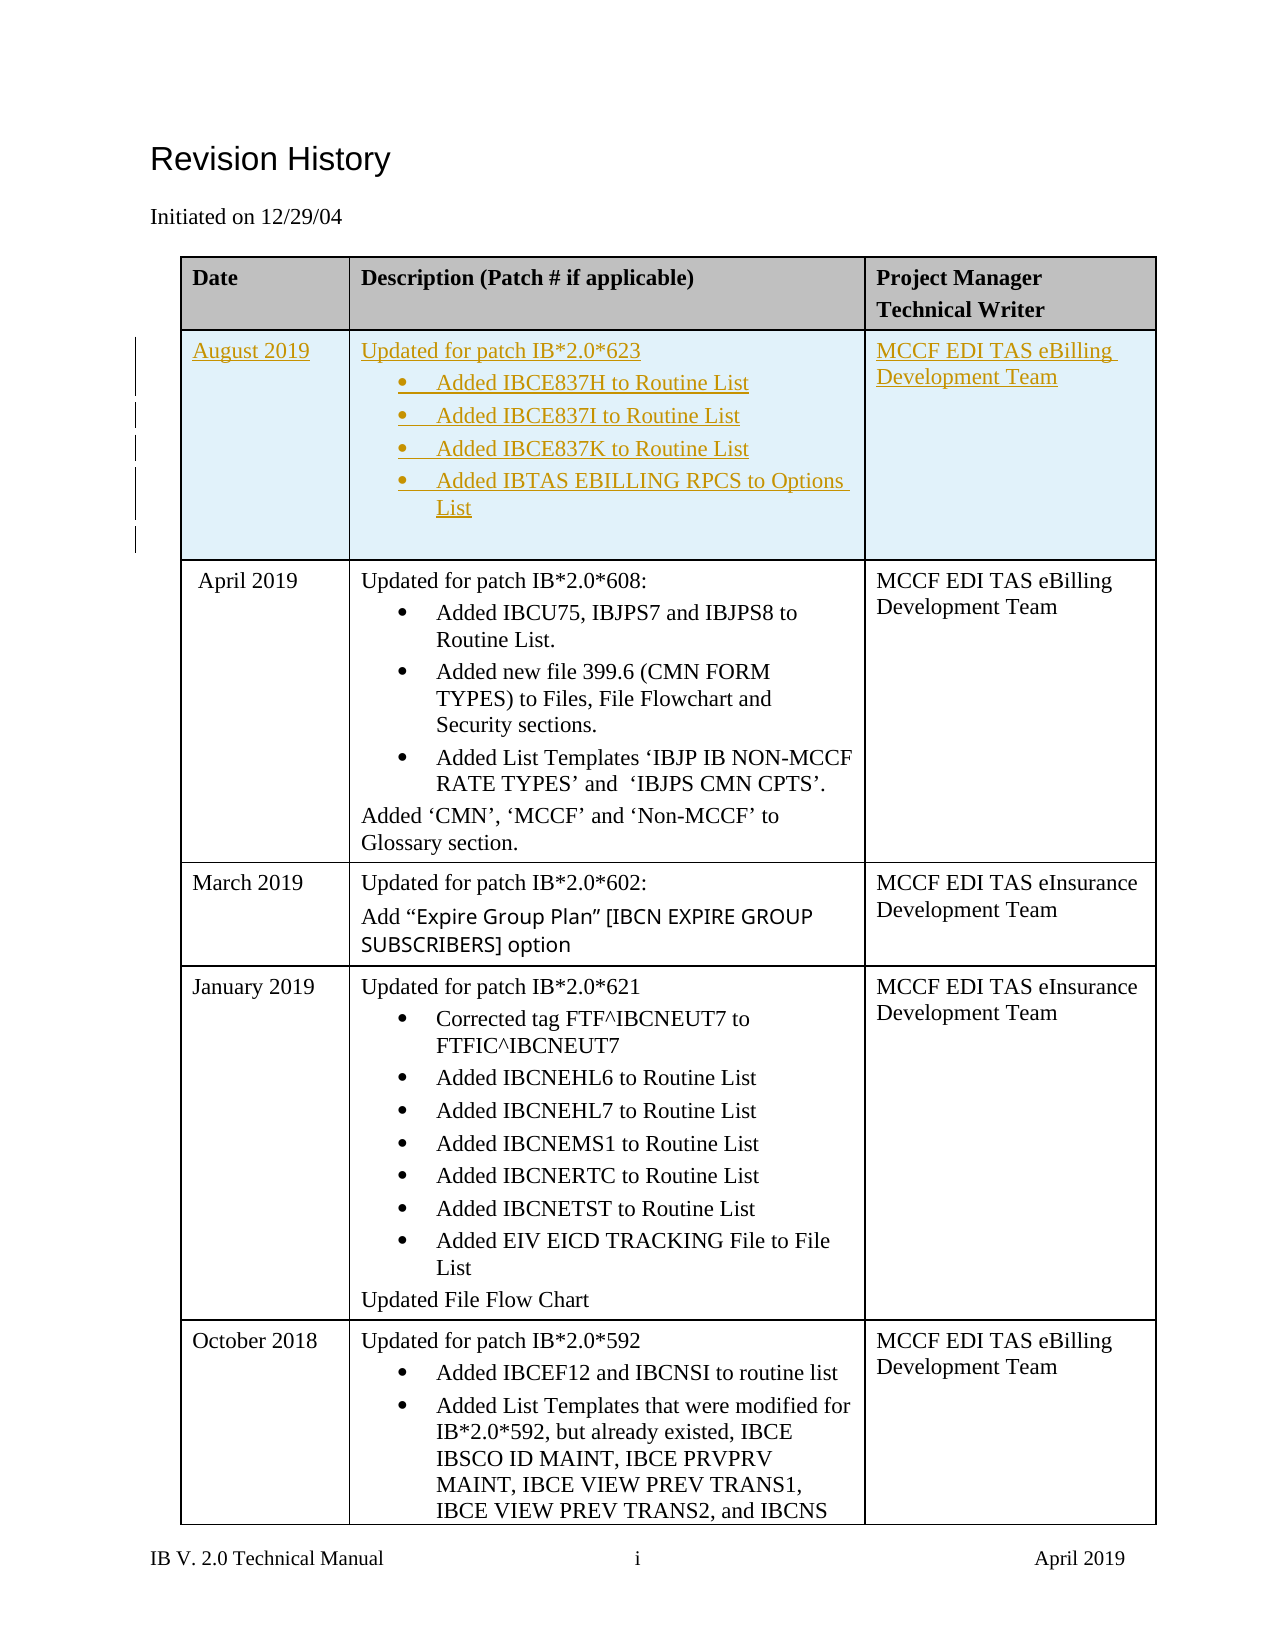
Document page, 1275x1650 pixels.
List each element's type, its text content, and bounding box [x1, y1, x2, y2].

table_cell MCCF EDI TAS eInsurance Development Team [866, 863, 1155, 965]
table_header Date [182, 258, 349, 329]
table_cell MCCF EDI TAS eBilling Development Team [866, 561, 1155, 861]
table_cell April 2019 [182, 561, 349, 861]
table_header Description (Patch # if applicable) [350, 258, 864, 329]
table_cell Updated for patch IB*2.0*621 Corrected tag FTF^IBCNEUT7 to FTFIC^IBCNEUT7 Added IBCNEHL6 to Routine List Added IBCNEHL7 to Routine List Added IBCNEMS1 to Routine List Added IBCNERTC to Routine List Added IBCNETST to Routine List Added EIV EICD TRACKING File to File List Updated File Flow Chart [350, 967, 864, 1319]
table_cell January 2019 [182, 967, 349, 1319]
table_cell March 2019 [182, 863, 349, 965]
table_cell Updated for patch IB*2.0*602: Add “Expire Group Plan” [IBCN EXPIRE GROUP SUBSCRIBERS] option [350, 863, 864, 965]
table_header Project Manager Technical Writer [866, 258, 1155, 329]
text Initiated on 12/29/04 [150, 203, 1125, 230]
text Revision History [150, 138, 1125, 177]
table_cell October 2018 [182, 1321, 349, 1524]
table_cell MCCF EDI TAS eBilling Development Team [866, 1321, 1155, 1524]
table_cell MCCF EDI TAS eInsurance Development Team [866, 967, 1155, 1319]
table_cell Updated for patch IB*2.0*608: Added IBCU75, IBJPS7 and IBJPS8 to Routine List. Added new file 399.6 (CMN FORM TYPES) to Files, File Flowchart and Security sections. Added List Templates ‘IBJP IB NON-MCCF RATE TYPES’ and ‘IBJPS CMN CPTS’. Added ‘CMN’, ‘MCCF’ and ‘Non-MCCF’ to Glossary section. [350, 561, 864, 861]
